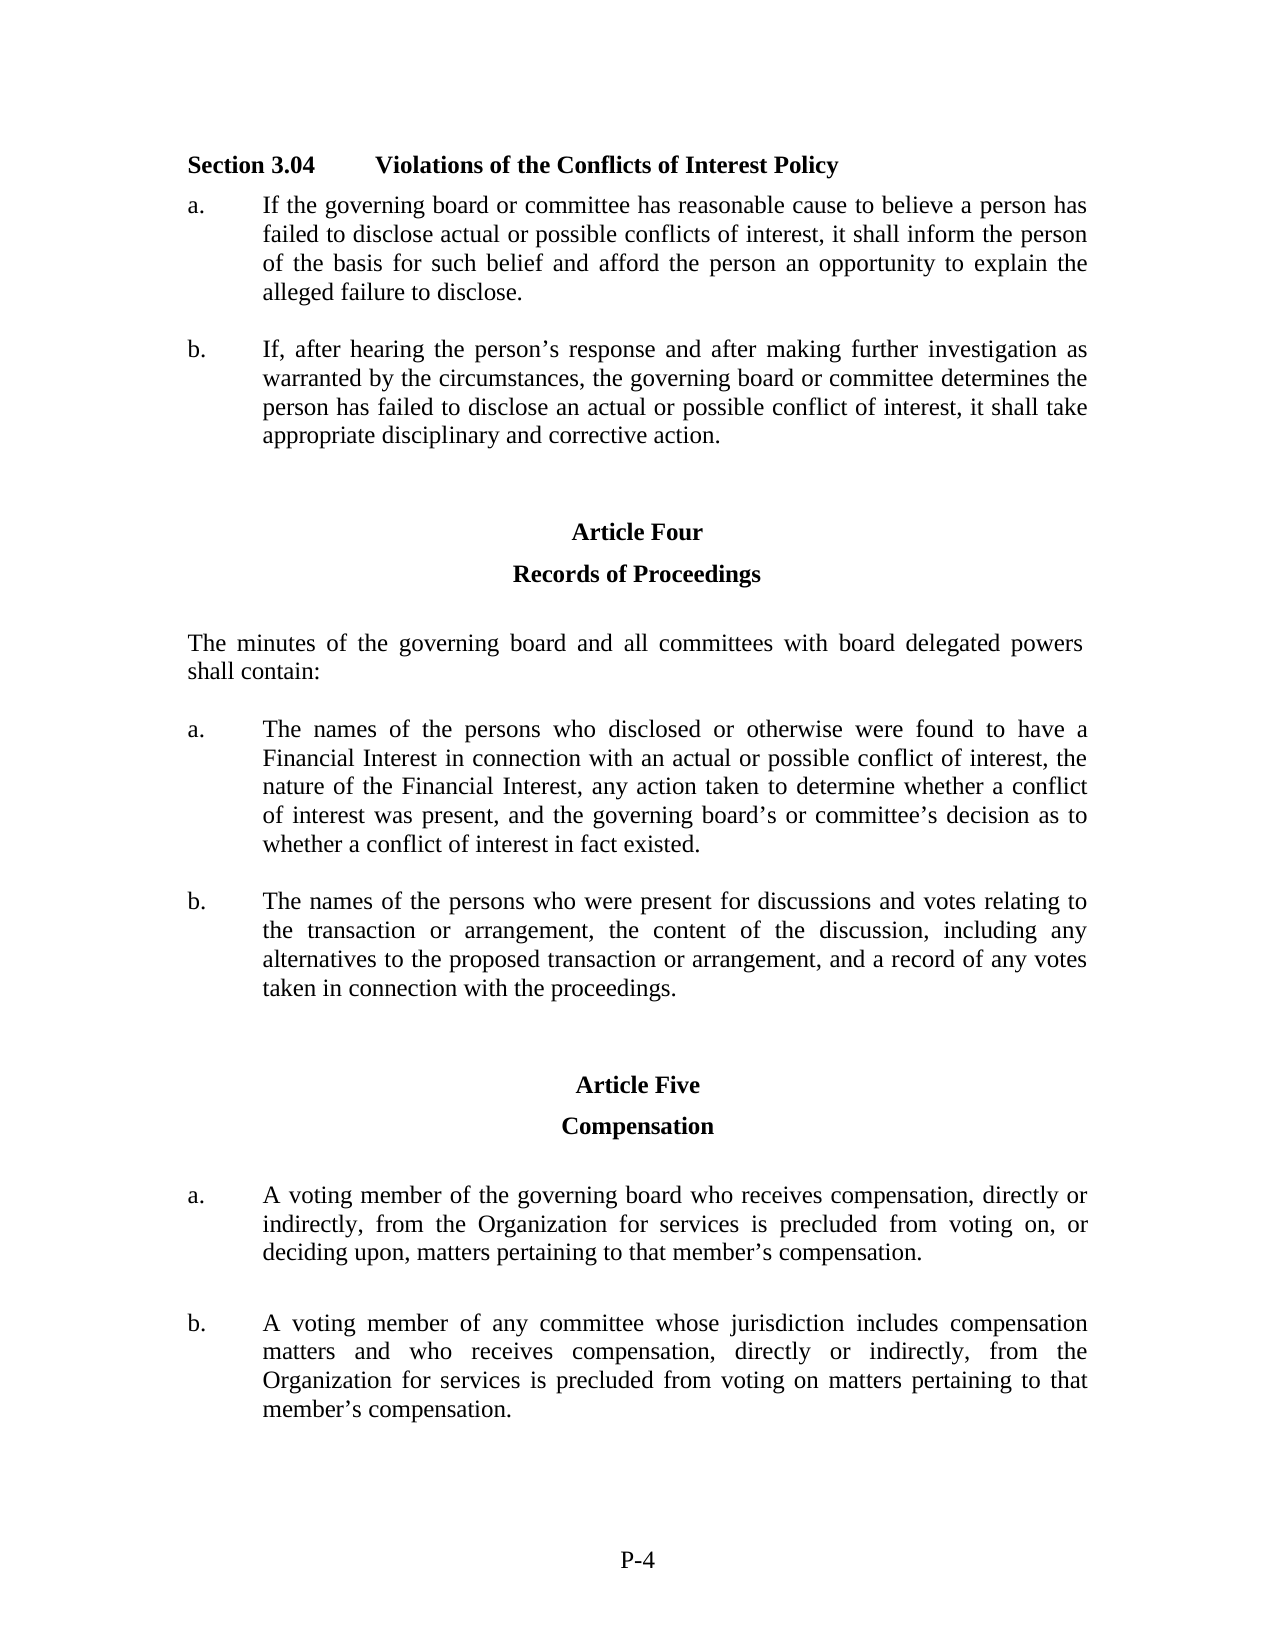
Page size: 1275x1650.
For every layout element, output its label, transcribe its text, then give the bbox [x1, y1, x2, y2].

list The names of the persons who were present for discussions and votes relating to the transaction or arrangement, the content of the discussion, including any alternatives to the proposed transaction or arrangement, and a record of any votes taken in connection with the proceedings. [187, 886, 1088, 1001]
subtitle Article Five Compensation [560, 1070, 715, 1140]
subtitle Article Four Records of Proceedings [513, 517, 771, 588]
list The names of the persons who disclosed or otherwise were found to have a Financial Interest in connection with an actual or possible conflict of interest, the nature of the Financial Interest, any action taken to determine whether a conflict of interest was present, and the governing board’s or committee’s decision as to whether a conflict of interest in fact existed. [187, 714, 1088, 858]
list If the governing board or committee has reasonable cause to believe a person has failed to disclose actual or possible conflicts of interest, it shall inform the person of the basis for such belief and afford the person an opportunity to explain the alleged failure to disclose. [187, 190, 1088, 305]
list A voting member of any committee whose jurisdiction includes compensation matters and who receives compensation, directly or indirectly, from the Organization for services is precluded from voting on matters pertaining to that member’s compensation. [187, 1308, 1088, 1423]
subtitle Section 3.04 Violations of the Conflicts of Interest Policy [187, 150, 1100, 178]
text The minutes of the governing board and all committees with board delegated powers shall contain: [187, 628, 1088, 685]
list A voting member of the governing board who receives compensation, directly or indirectly, from the Organization for services is precluded from voting on, or deciding upon, matters pertaining to that member’s compensation. [187, 1180, 1088, 1266]
list If, after hearing the person’s response and after making further investigation as warranted by the circumstances, the governing board or committee determines the person has failed to disclose an actual or possible conflict of interest, it shall take appropriate disciplinary and corrective action. [187, 334, 1088, 449]
